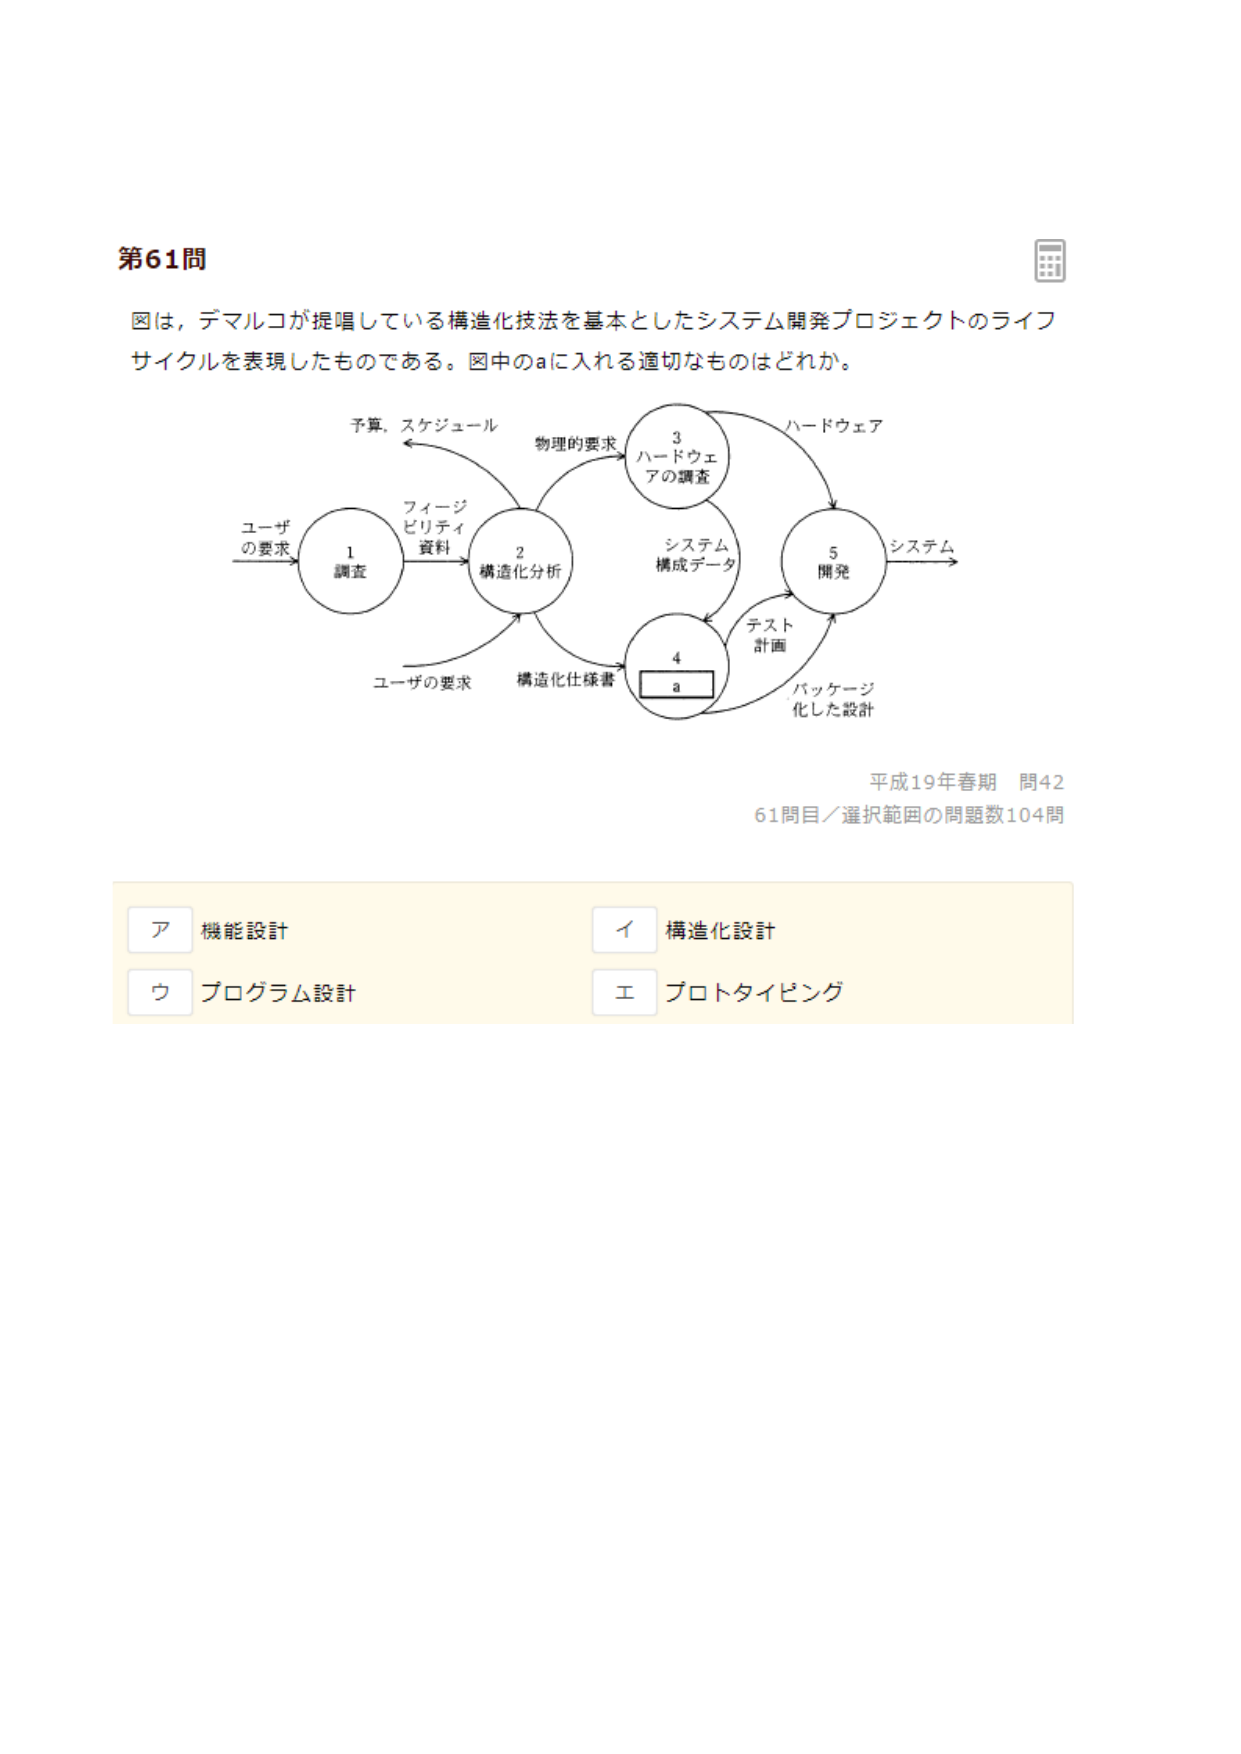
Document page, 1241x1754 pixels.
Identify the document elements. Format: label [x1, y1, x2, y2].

picture [112, 239, 1074, 1024]
